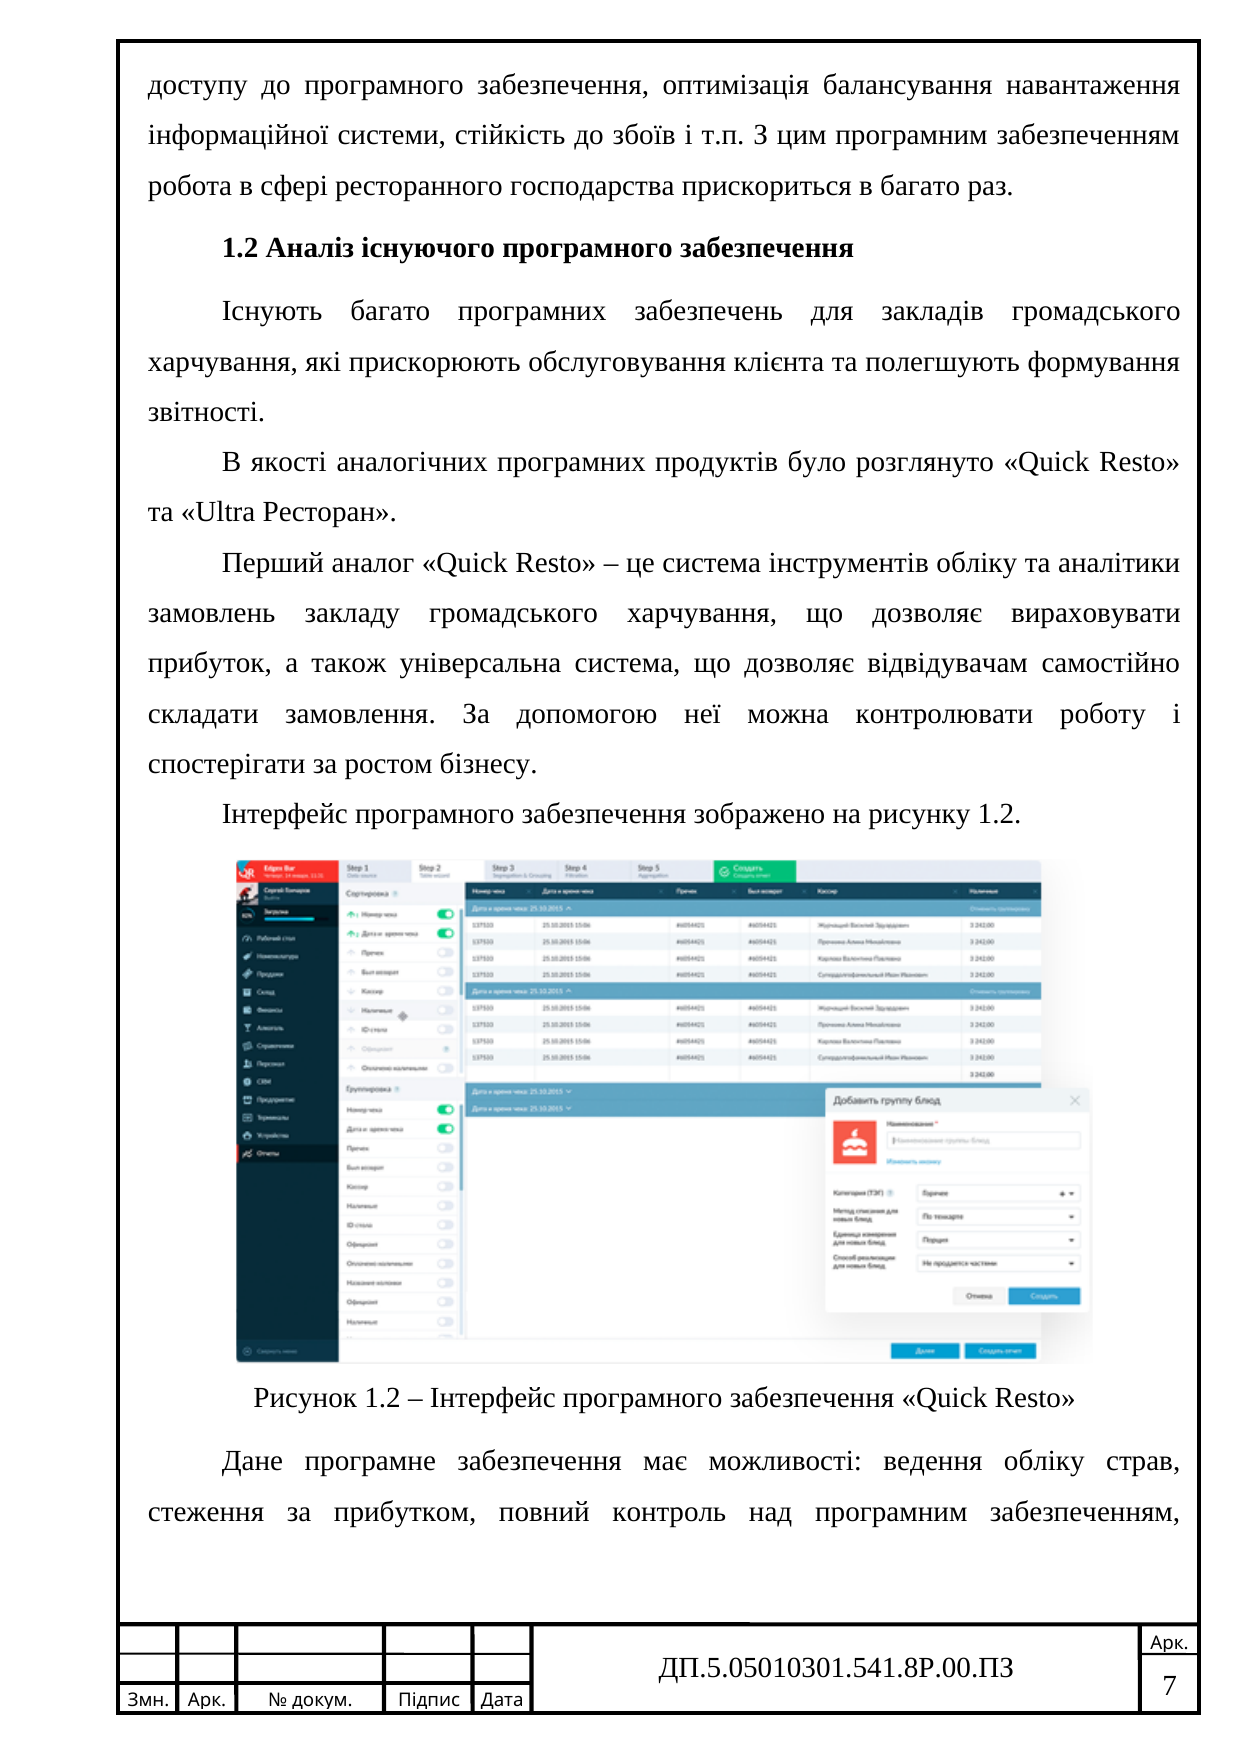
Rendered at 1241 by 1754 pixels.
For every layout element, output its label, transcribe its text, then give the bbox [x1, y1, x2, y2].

text Перший аналог «Quick Resto» – це система інструментів обліку та аналітики замовлень закладу громадського харчування, що дозволяє вираховувати прибуток, а також універсальна система, що дозволяє відвідувачам самостійно складати замовлення. За допомогою неї можна контролювати роботу і спостерігати за ростом бізнесу. [148, 545, 1181, 780]
picture [236, 859, 1093, 1364]
text Рисунок 1.2 – Інтерфейс програмного забезпечення «Quick Resto» [148, 1381, 1181, 1414]
text В якості аналогічних програмних продуктів було розглянуто «Quick Resto» та «Ultra Ресторан». [148, 444, 1181, 528]
text Інтерфейс програмного забезпечення зображено на рисунку 1.2. [148, 796, 1181, 830]
text Існують багато програмних забезпечень для закладів громадського харчування, які прискорюють обслуговування клієнта та полегшують формування звітності. [148, 293, 1181, 427]
subtitle 1.2 Аналіз існуючого програмного забезпечення [148, 231, 1181, 264]
